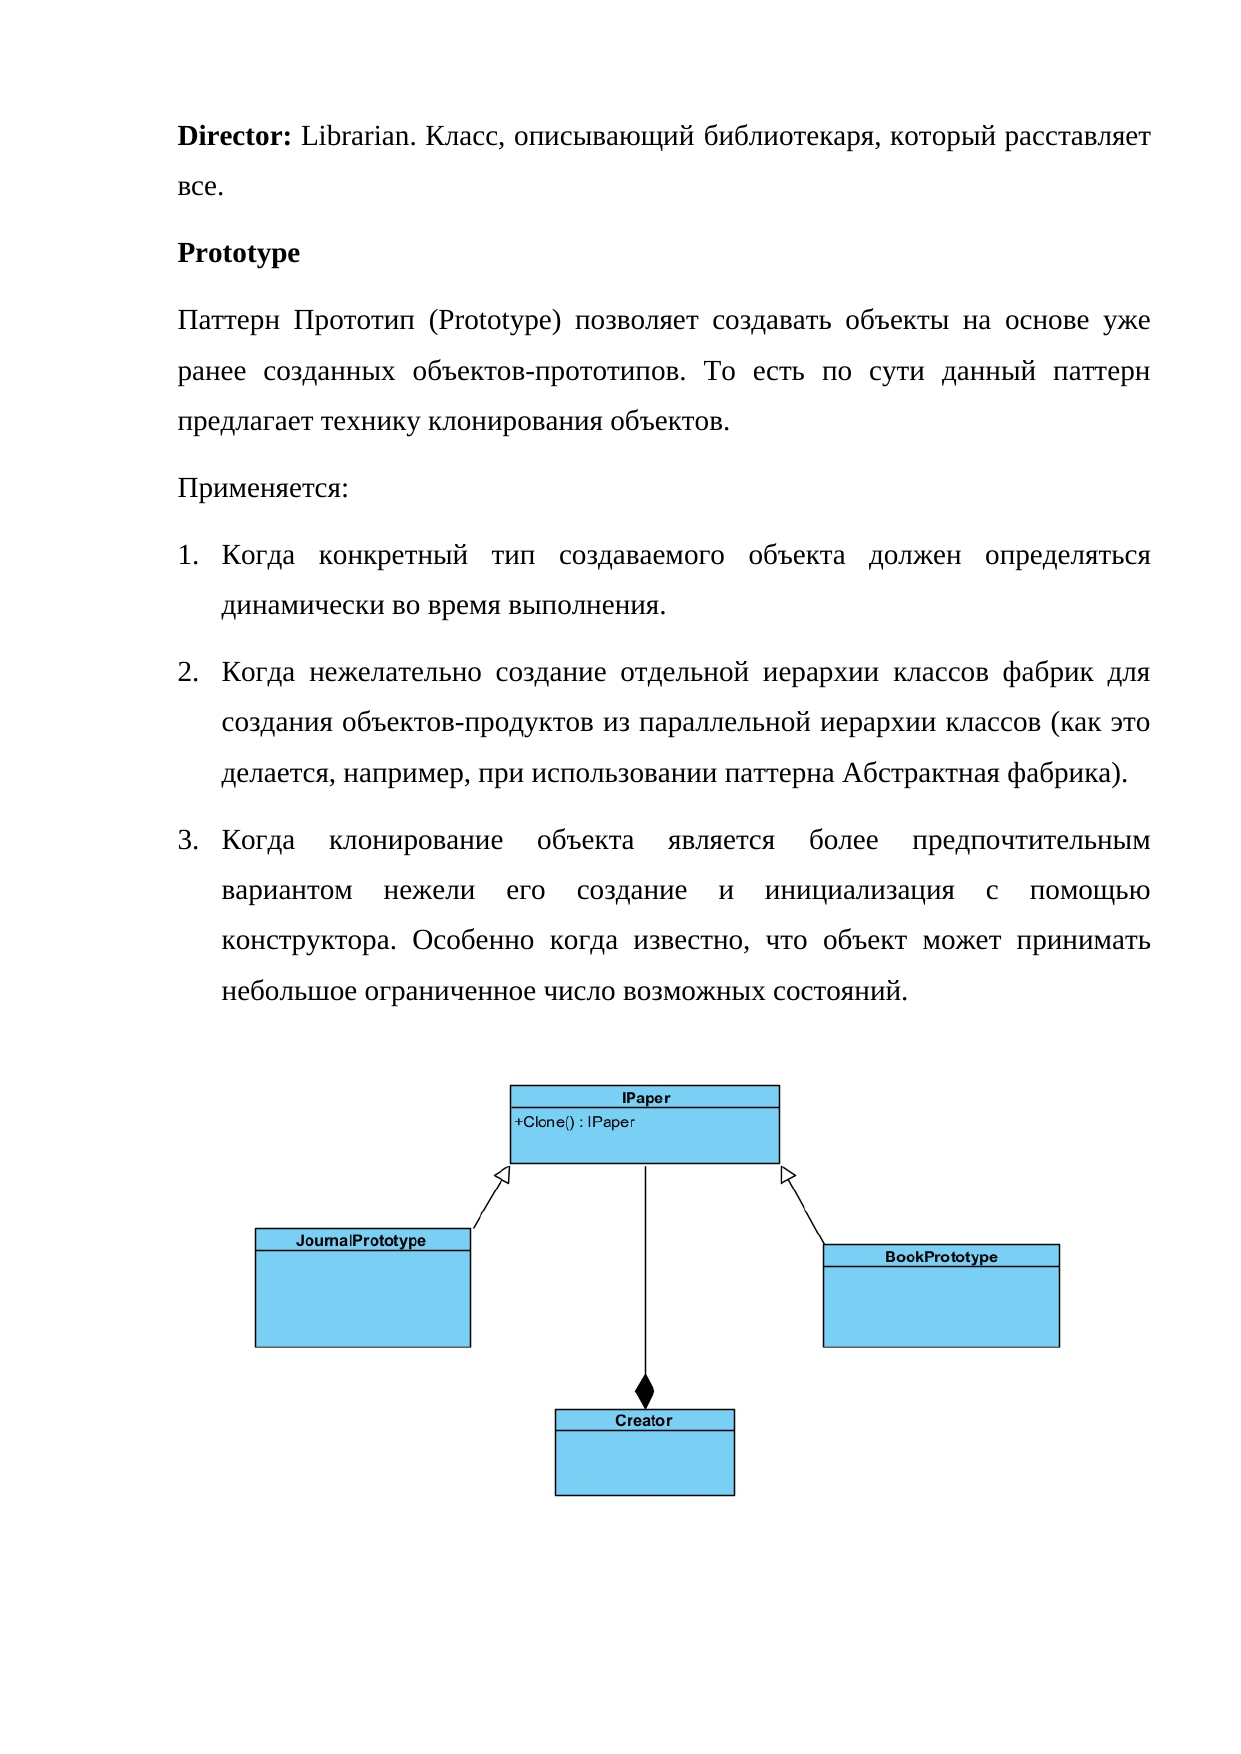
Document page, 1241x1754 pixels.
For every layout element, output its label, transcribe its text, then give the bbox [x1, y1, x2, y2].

list Когда клонирование объекта является более предпочтительным вариантом нежели его создание и инициализация с помощью конструктора. Особенно когда известно, что объект может принимать небольшое ограниченное число возможных состояний. [177, 822, 1152, 1006]
list Когда нежелательно создание отдельной иерархии классов фабрик для создания объектов-продуктов из параллельной иерархии классов (как это делается, например, при использовании паттерна Абстрактная фабрика). [177, 654, 1152, 788]
text Применяется: [177, 470, 1152, 503]
list Director: Librarian. Класс, описывающий библиотекаря, который расставляет все. [177, 118, 1152, 202]
text Паттерн Прототип (Prototype) позволяет создавать объекты на основе уже ранее созданных объектов-прототипов. То есть по сути данный паттерн предлагает технику клонирования объектов. [177, 302, 1152, 437]
text Prototype [177, 235, 1152, 269]
picture [221, 1055, 1064, 1505]
list Когда конкретный тип создаваемого объекта должен определяться динамически во время выполнения. [177, 537, 1152, 621]
